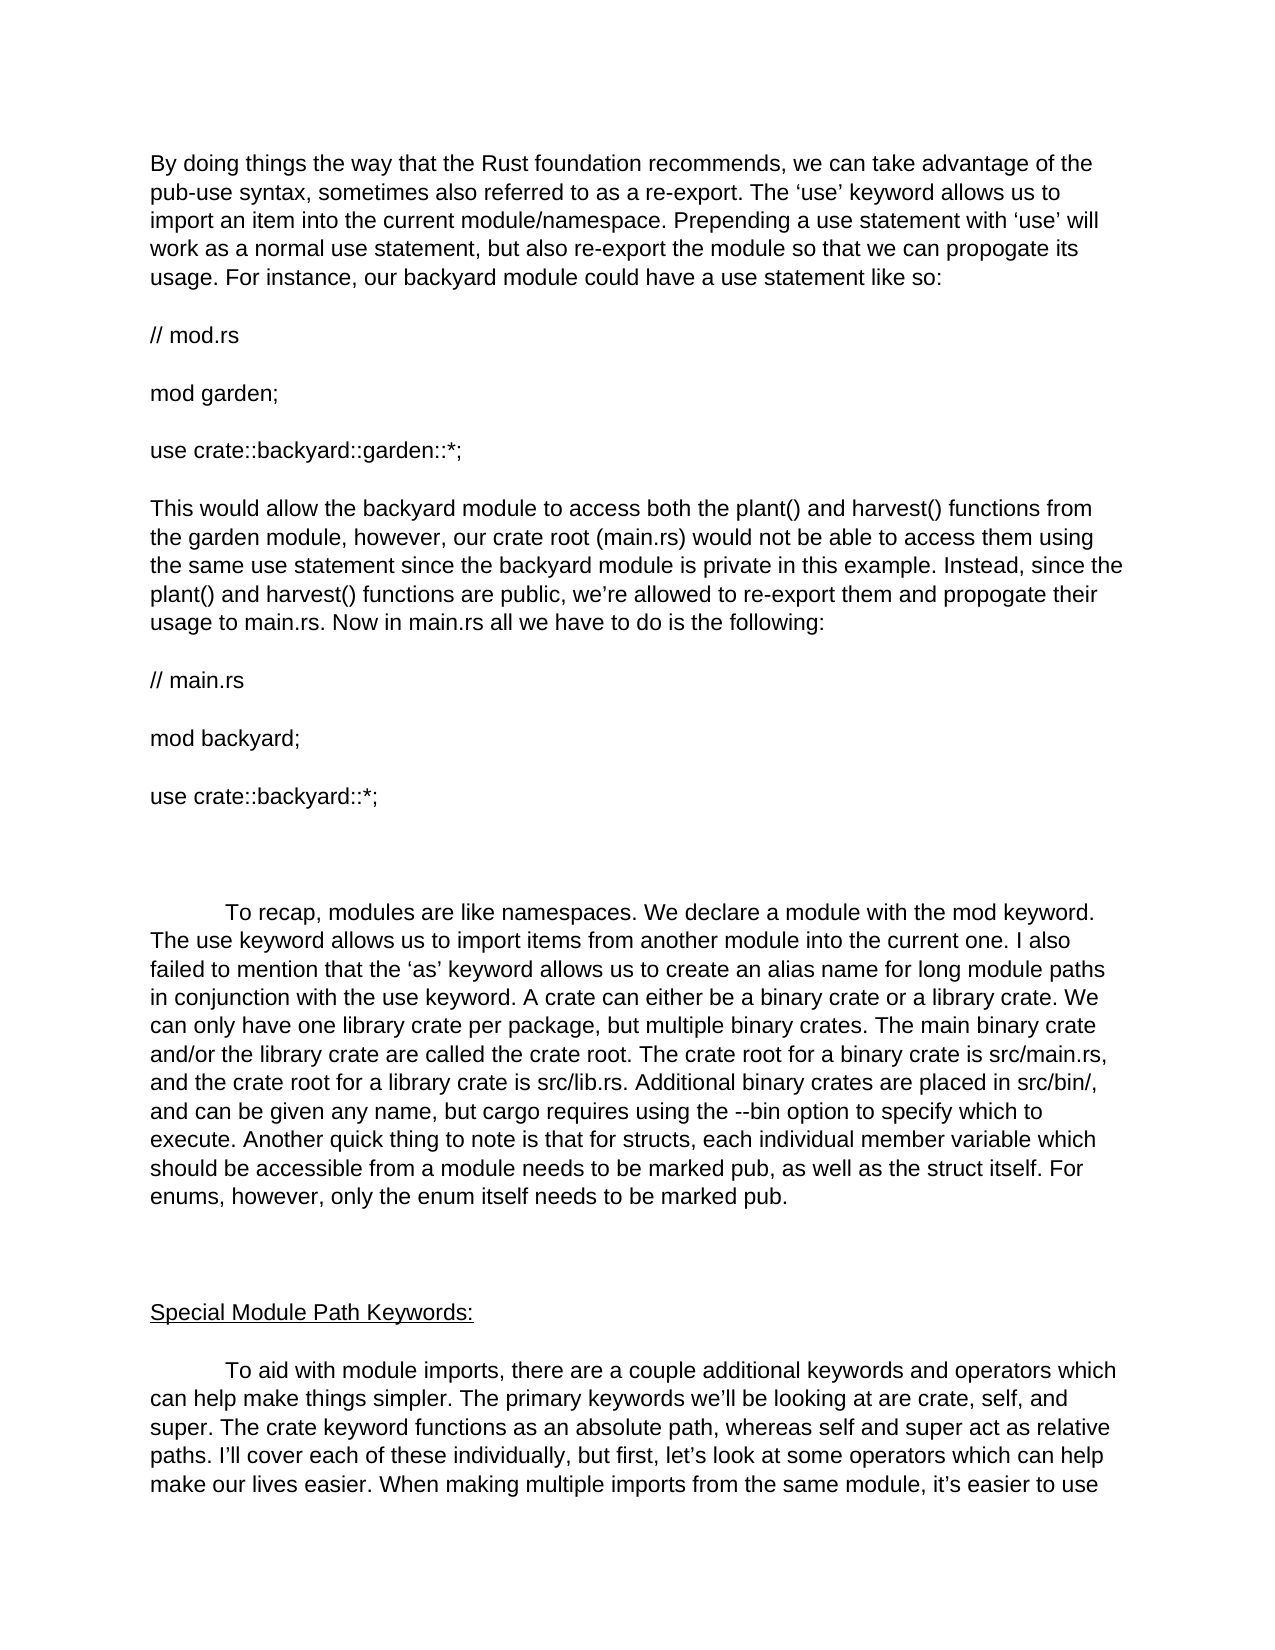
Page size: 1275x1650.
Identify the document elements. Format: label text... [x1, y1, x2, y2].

text // mod.rs [150, 322, 1125, 348]
text use crate::backyard::garden::*; [150, 437, 1125, 464]
text By doing things the way that the Rust foundation recommends, we can take advantage of the pub-use syntax, sometimes also referred to as a re-export. The ‘use’ keyword allows us to import an item into the current module/namespace. Prepending a use statement with ‘use’ will work as a normal use statement, but also re-export the module so that we can propogate its usage. For instance, our backyard module could have a use statement like so: [150, 150, 1125, 290]
text Special Module Path Keywords: [150, 1299, 1125, 1325]
text use crate::backyard::*; [150, 783, 1125, 809]
text mod garden; [150, 379, 1125, 406]
text mod backyard; [150, 725, 1125, 751]
text // main.rs [150, 667, 1125, 693]
text To recap, modules are like namespaces. We declare a module with the mod keyword. The use keyword allows us to import items from another module into the current one. I also failed to mention that the ‘as’ keyword allows us to create an alias name for long module paths in conjunction with the use keyword. A crate can either be a binary crate or a library crate. We can only have one library crate per package, but multiple binary crates. The main binary crate and/or the library crate are called the crate root. The crate root for a binary crate is src/main.rs, and the crate root for a library crate is src/lib.rs. Additional binary crates are placed in src/bin/, and can be given any name, but cargo requires using the --bin option to specify which to execute. Another quick thing to note is that for structs, each individual member variable which should be accessible from a module needs to be marked pub, as well as the struct itself. For enums, however, only the enum itself needs to be marked pub. [150, 899, 1125, 1209]
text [150, 1357, 1125, 1497]
text This would allow the backyard module to access both the plant() and harvest() functions from the garden module, however, our crate root (main.rs) would not be able to access them using the same use statement since the backyard module is private in this example. Instead, since the plant() and harvest() functions are public, we’re allowed to re-export them and propogate their usage to main.rs. Now in main.rs all we have to do is the following: [150, 495, 1125, 636]
